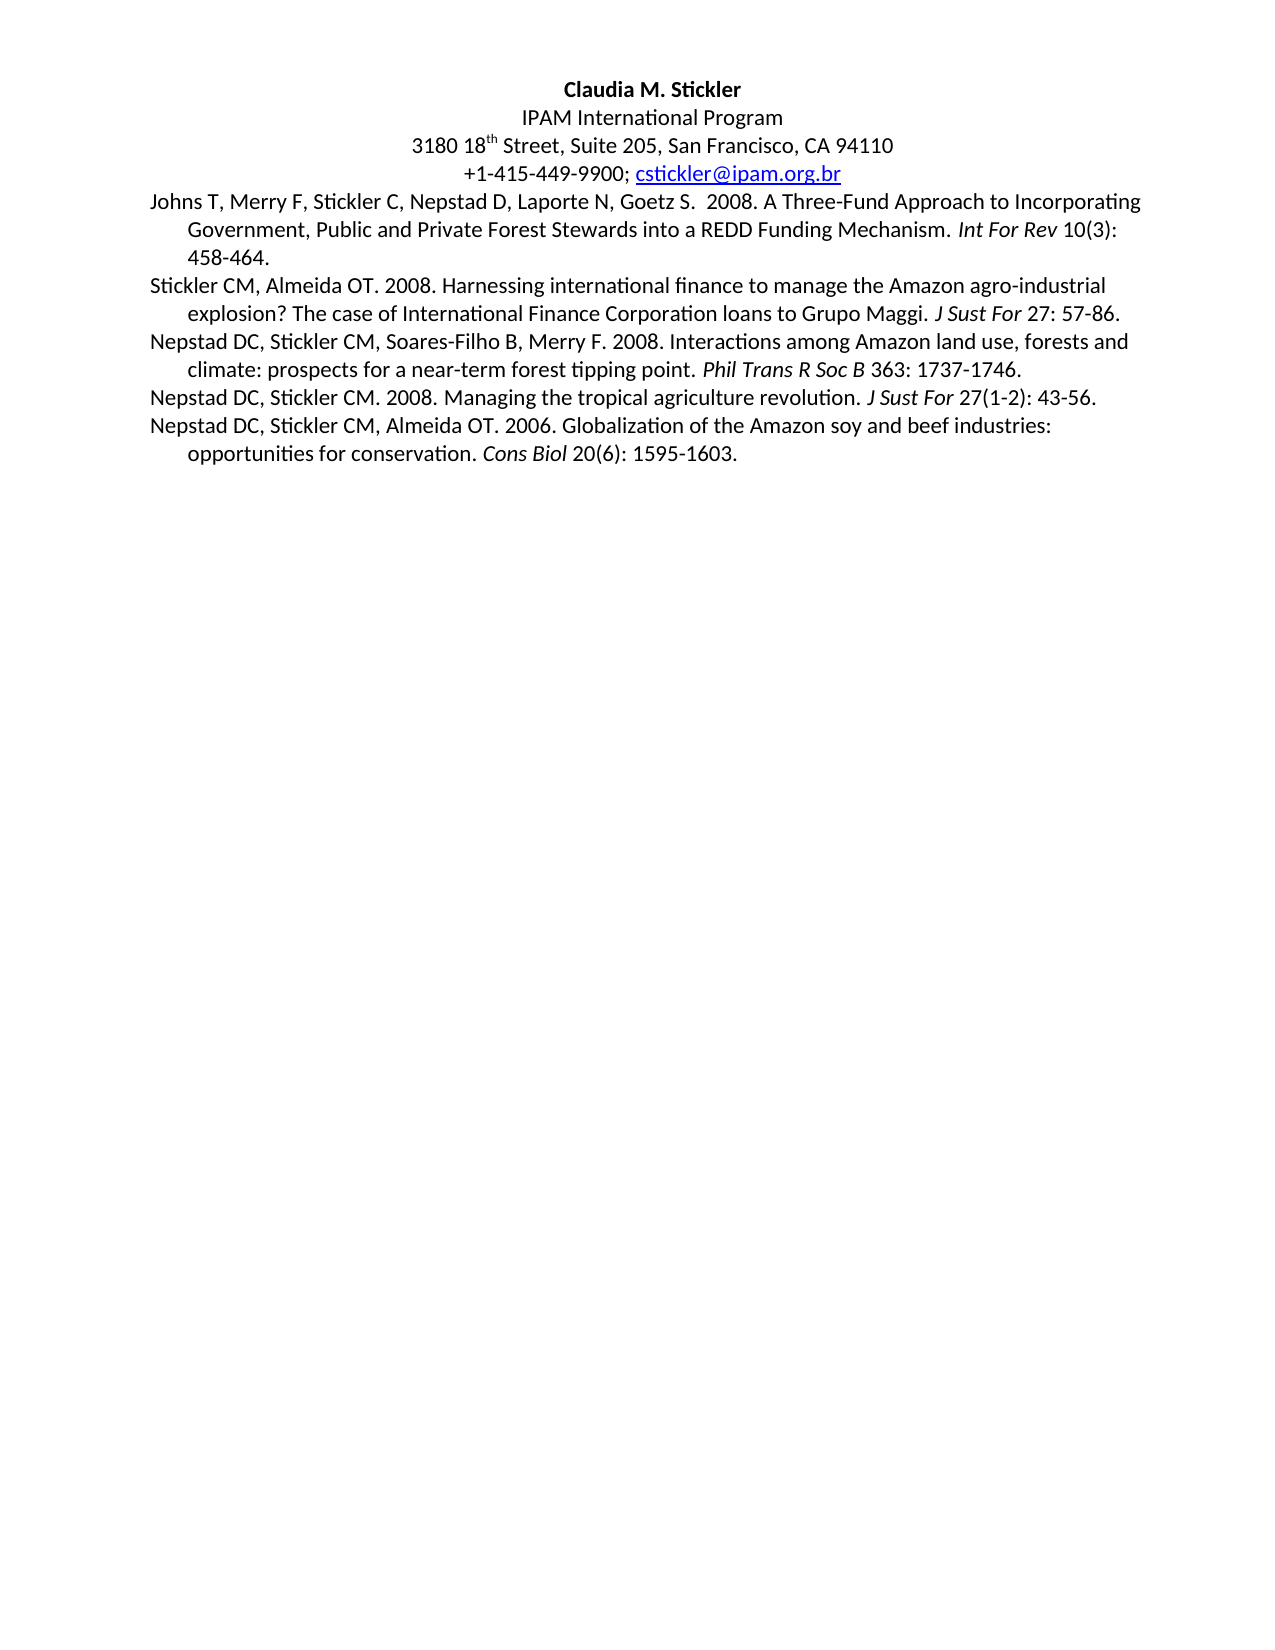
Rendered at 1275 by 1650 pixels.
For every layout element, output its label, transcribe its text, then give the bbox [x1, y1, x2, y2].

text Stickler CM, Almeida OT. 2008. Harnessing international finance to manage the Amazon agro-industrial explosion? The case of International Finance Corporation loans to Grupo Maggi. J Sust For 27: 57-86. [150, 271, 1155, 327]
text Johns T, Merry F, Stickler C, Nepstad D, Laporte N, Goetz S. 2008. A Three-Fund Approach to Incorporating Government, Public and Private Forest Stewards into a REDD Funding Mechanism. Int For Rev 10(3): 458-464. [150, 187, 1155, 271]
text Nepstad DC, Stickler CM. 2008. Managing the tropical agriculture revolution. J Sust For 27(1-2): 43-56. [150, 383, 1155, 411]
text Nepstad DC, Stickler CM, Almeida OT. 2006. Globalization of the Amazon soy and beef industries: opportunities for conservation. Cons Biol 20(6): 1595-1603. [150, 411, 1155, 467]
text Nepstad DC, Stickler CM, Soares-Filho B, Merry F. 2008. Interactions among Amazon land use, forests and climate: prospects for a near-term forest tipping point. Phil Trans R Soc B 363: 1737-1746. [150, 327, 1155, 383]
